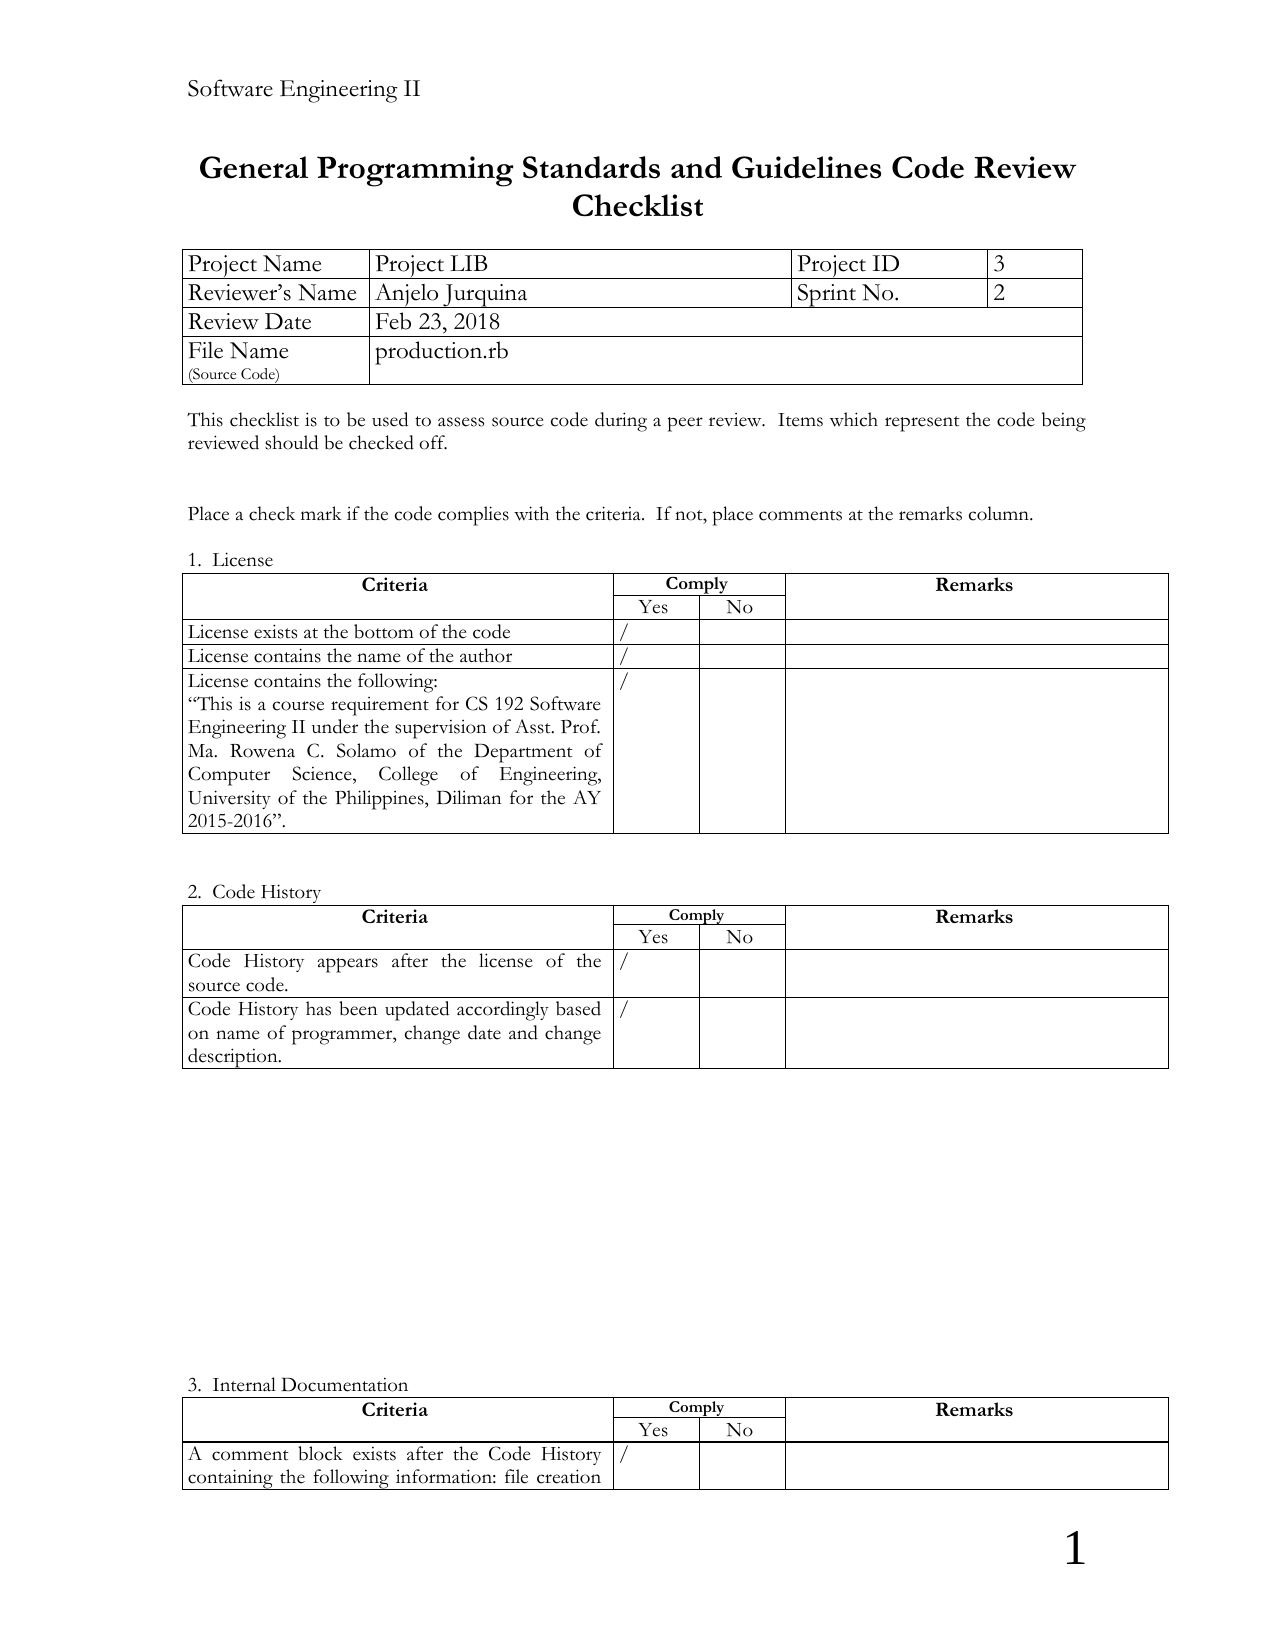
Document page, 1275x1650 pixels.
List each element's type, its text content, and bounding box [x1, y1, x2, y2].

table_header Comply [614, 1398, 785, 1417]
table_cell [183, 1443, 613, 1489]
table_cell [786, 645, 1168, 668]
table_cell [700, 998, 785, 1068]
table_cell [786, 998, 1168, 1068]
table_cell [786, 620, 1168, 643]
table_cell production.rb [370, 337, 1082, 384]
table_cell / [614, 1443, 699, 1489]
table_header Project LIB [370, 250, 791, 278]
table_cell / [614, 998, 699, 1068]
table_cell [786, 669, 1168, 833]
table_cell Review Date [183, 308, 369, 336]
table_header Comply [614, 906, 785, 924]
text 1. License [187, 549, 1087, 572]
table_cell [700, 950, 785, 997]
table_cell No [700, 925, 785, 949]
table_cell / [614, 620, 699, 643]
table_cell File Name (Source Code) [183, 337, 369, 384]
table_cell [700, 669, 785, 833]
table_header Criteria [183, 1398, 613, 1441]
table_cell [700, 645, 785, 668]
table_header Criteria [183, 574, 613, 619]
text 2. Code History [187, 881, 1087, 904]
table_cell Sprint No. [792, 279, 987, 307]
table_cell Yes [614, 596, 699, 619]
text Place a check mark if the code complies with the criteria. If not, place comments at the remarks column. [187, 502, 1087, 526]
table_cell No [700, 596, 785, 619]
table_cell [786, 1443, 1168, 1489]
table_cell Reviewer’s Name [183, 279, 369, 307]
table_cell 2 [988, 279, 1082, 307]
table_header Comply [614, 574, 785, 594]
table_cell Yes [614, 925, 699, 949]
table_cell [700, 620, 785, 643]
table_cell No [700, 1418, 785, 1441]
table_header Remarks [786, 1398, 1168, 1441]
table_cell License contains the name of the author [183, 645, 613, 668]
table_cell / [614, 669, 699, 833]
table_cell Feb 23, 2018 [370, 308, 1082, 336]
table_header Criteria [183, 906, 613, 949]
table_cell Anjelo Jurquina [370, 279, 791, 307]
table_header 3 [988, 250, 1082, 278]
table_header Project Name [183, 250, 369, 278]
table_header Remarks [786, 574, 1168, 619]
table_header Project ID [792, 250, 987, 278]
text General Programming Standards and Guidelines Code Review Checklist [187, 150, 1087, 225]
table_cell License exists at the bottom of the code [183, 620, 613, 643]
table_cell [786, 950, 1168, 997]
table_cell License contains the following: “This is a course requirement for CS 192 Software Engineering II under the supervision of Asst. Prof. Ma. Rowena C. Solamo of the Department of Computer Science, College of Engineering, University of the Philippines, Diliman for the AY 2015-2016”. [183, 669, 613, 833]
table_cell Yes [614, 1418, 699, 1441]
table_header Remarks [786, 906, 1168, 949]
text 3. Internal Documentation [187, 1374, 1087, 1397]
table_cell [700, 1443, 785, 1489]
text This checklist is to be used to assess source code during a peer review. Items which represent the code being reviewed should be checked off. [187, 408, 1087, 455]
table_cell / [614, 950, 699, 997]
table_cell / [614, 645, 699, 668]
table_cell Code History has been updated accordingly based on name of programmer, change date and change description. [183, 998, 613, 1068]
table_cell Code History appears after the license of the source code. [183, 950, 613, 997]
